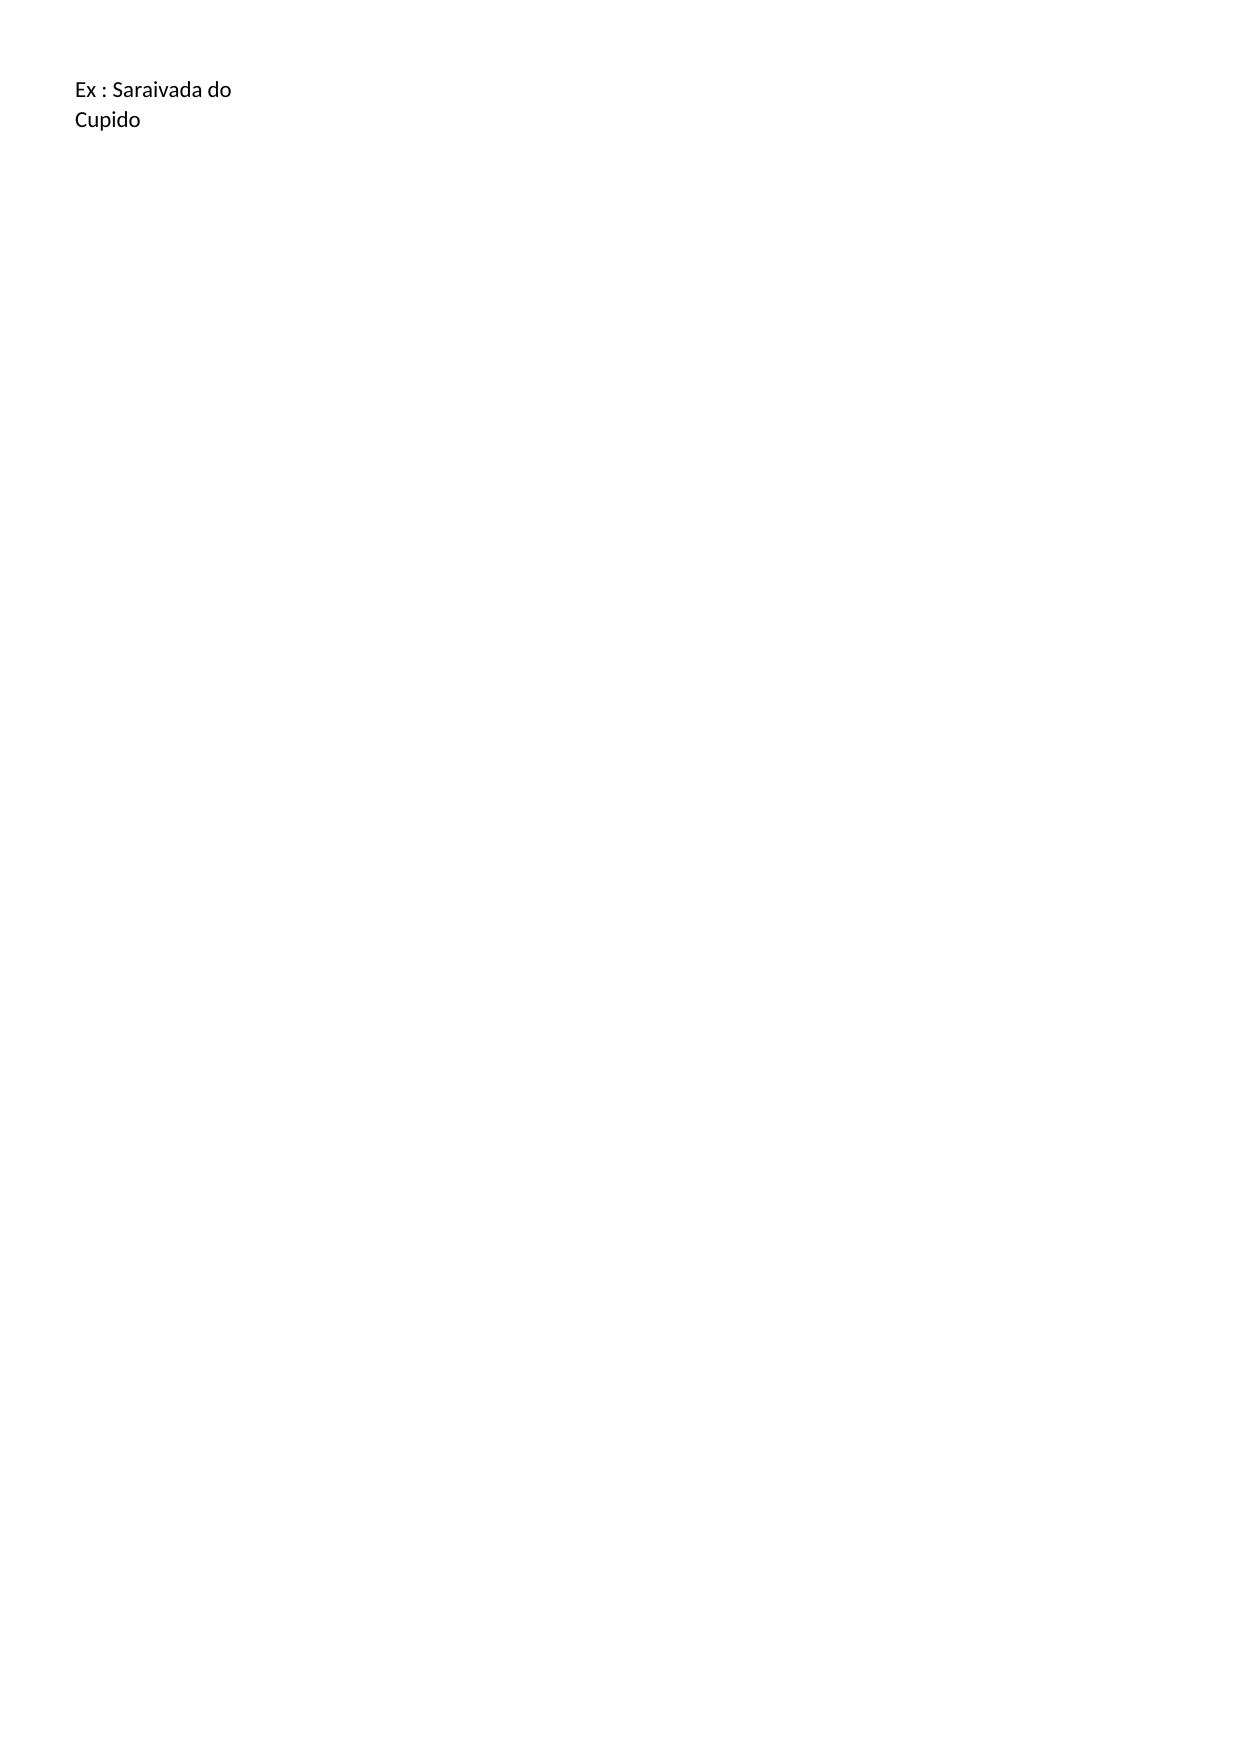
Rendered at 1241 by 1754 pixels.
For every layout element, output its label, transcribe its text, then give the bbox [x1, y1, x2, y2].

text Ex : Saraivada do Cupido [75, 75, 292, 133]
